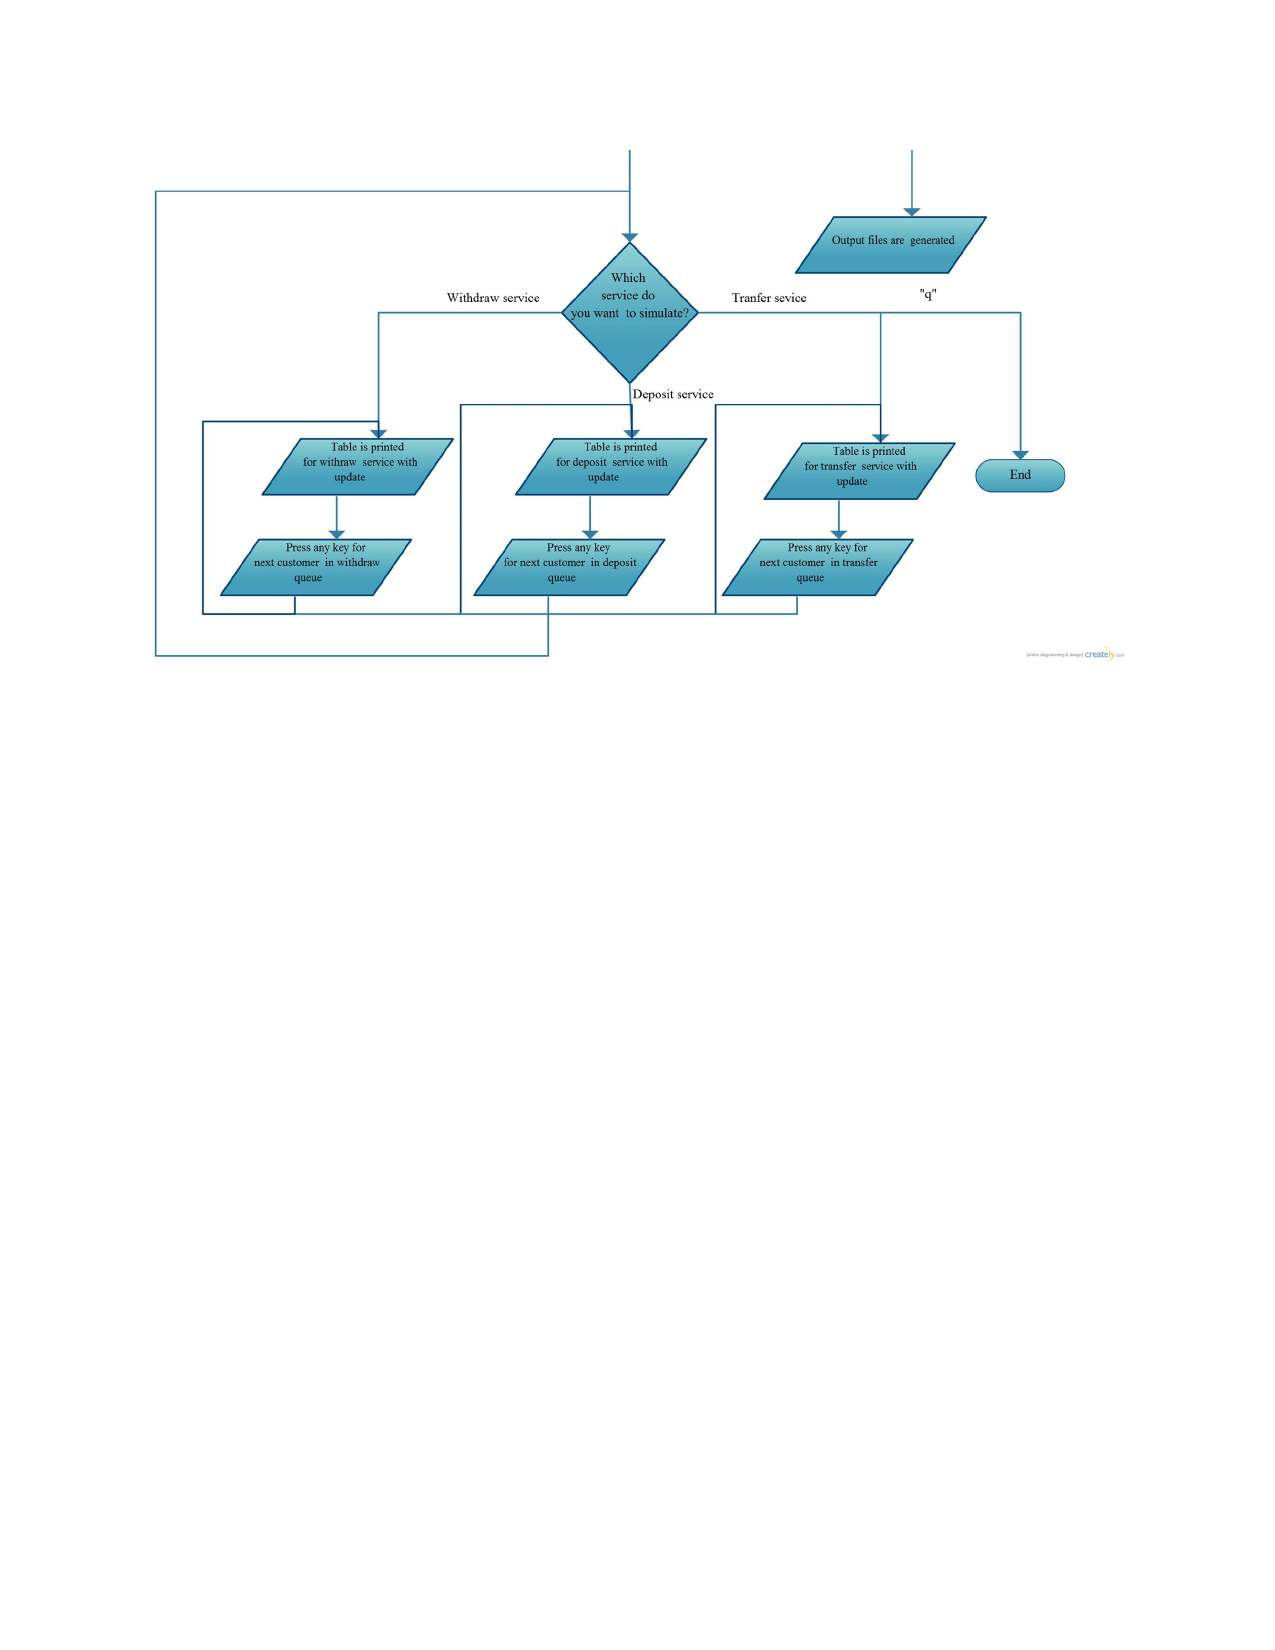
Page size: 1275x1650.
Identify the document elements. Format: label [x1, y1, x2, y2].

picture [150, 150, 1125, 661]
